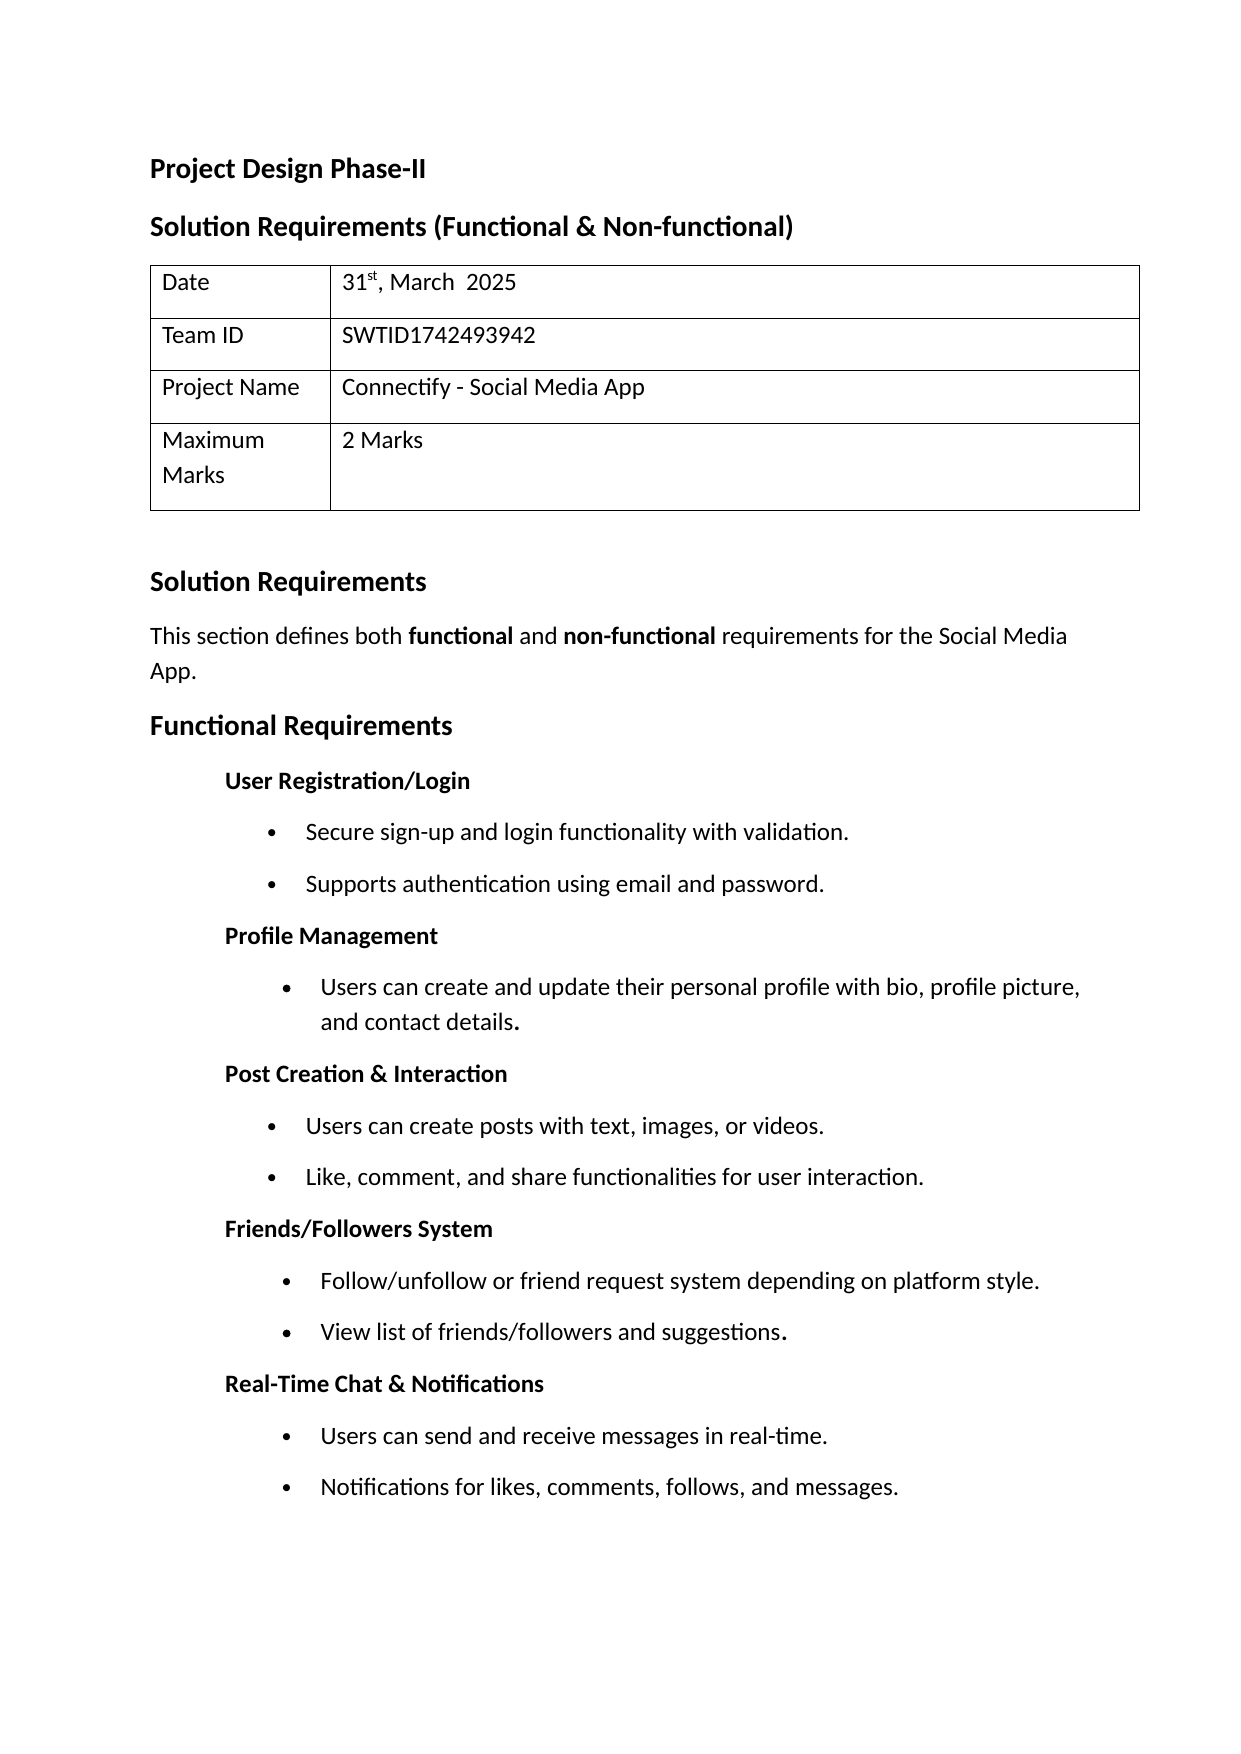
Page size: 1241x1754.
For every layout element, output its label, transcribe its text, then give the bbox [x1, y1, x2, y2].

text Solution Requirements [150, 563, 1090, 598]
list Like, comment, and share functionalities for user interaction. [268, 1161, 1090, 1192]
list View list of friends/followers and suggestions. [283, 1316, 1090, 1347]
list Users can send and receive messages in real-time. [283, 1420, 1090, 1450]
text Profile Management [225, 920, 1090, 950]
table_header 31st, March 2025 [331, 266, 1139, 318]
list Users can create and update their personal profile with bio, profile picture, and contact details. [283, 971, 1090, 1037]
list Notifications for likes, comments, follows, and messages. [283, 1471, 1090, 1502]
text This section defines both functional and non-functional requirements for the Social Media App. [150, 621, 1090, 686]
table_header Date [151, 266, 330, 318]
table_cell Team ID [151, 319, 330, 370]
list Users can create posts with text, images, or videos. [268, 1110, 1090, 1140]
list Supports authentication using email and password. [268, 868, 1090, 899]
table_cell SWTID1742493942 [331, 319, 1139, 370]
table_cell Connectify - Social Media App [331, 371, 1139, 423]
text Post Creation & Interaction [225, 1058, 1090, 1089]
text Project Design Phase-II [150, 150, 1090, 186]
text User Registration/Login [150, 765, 1090, 795]
list Follow/unfollow or friend request system depending on platform style. [283, 1265, 1090, 1295]
text Solution Requirements (Functional & Non-functional) [150, 208, 1090, 243]
text Real-Time Chat & Notifications [225, 1368, 1090, 1399]
table_cell Maximum Marks [151, 424, 330, 510]
text Friends/Followers System [225, 1213, 1090, 1244]
table_cell Project Name [151, 371, 330, 423]
list Secure sign-up and login functionality with validation. [268, 816, 1090, 847]
table_cell 2 Marks [331, 424, 1139, 510]
text Functional Requirements [150, 707, 1090, 743]
